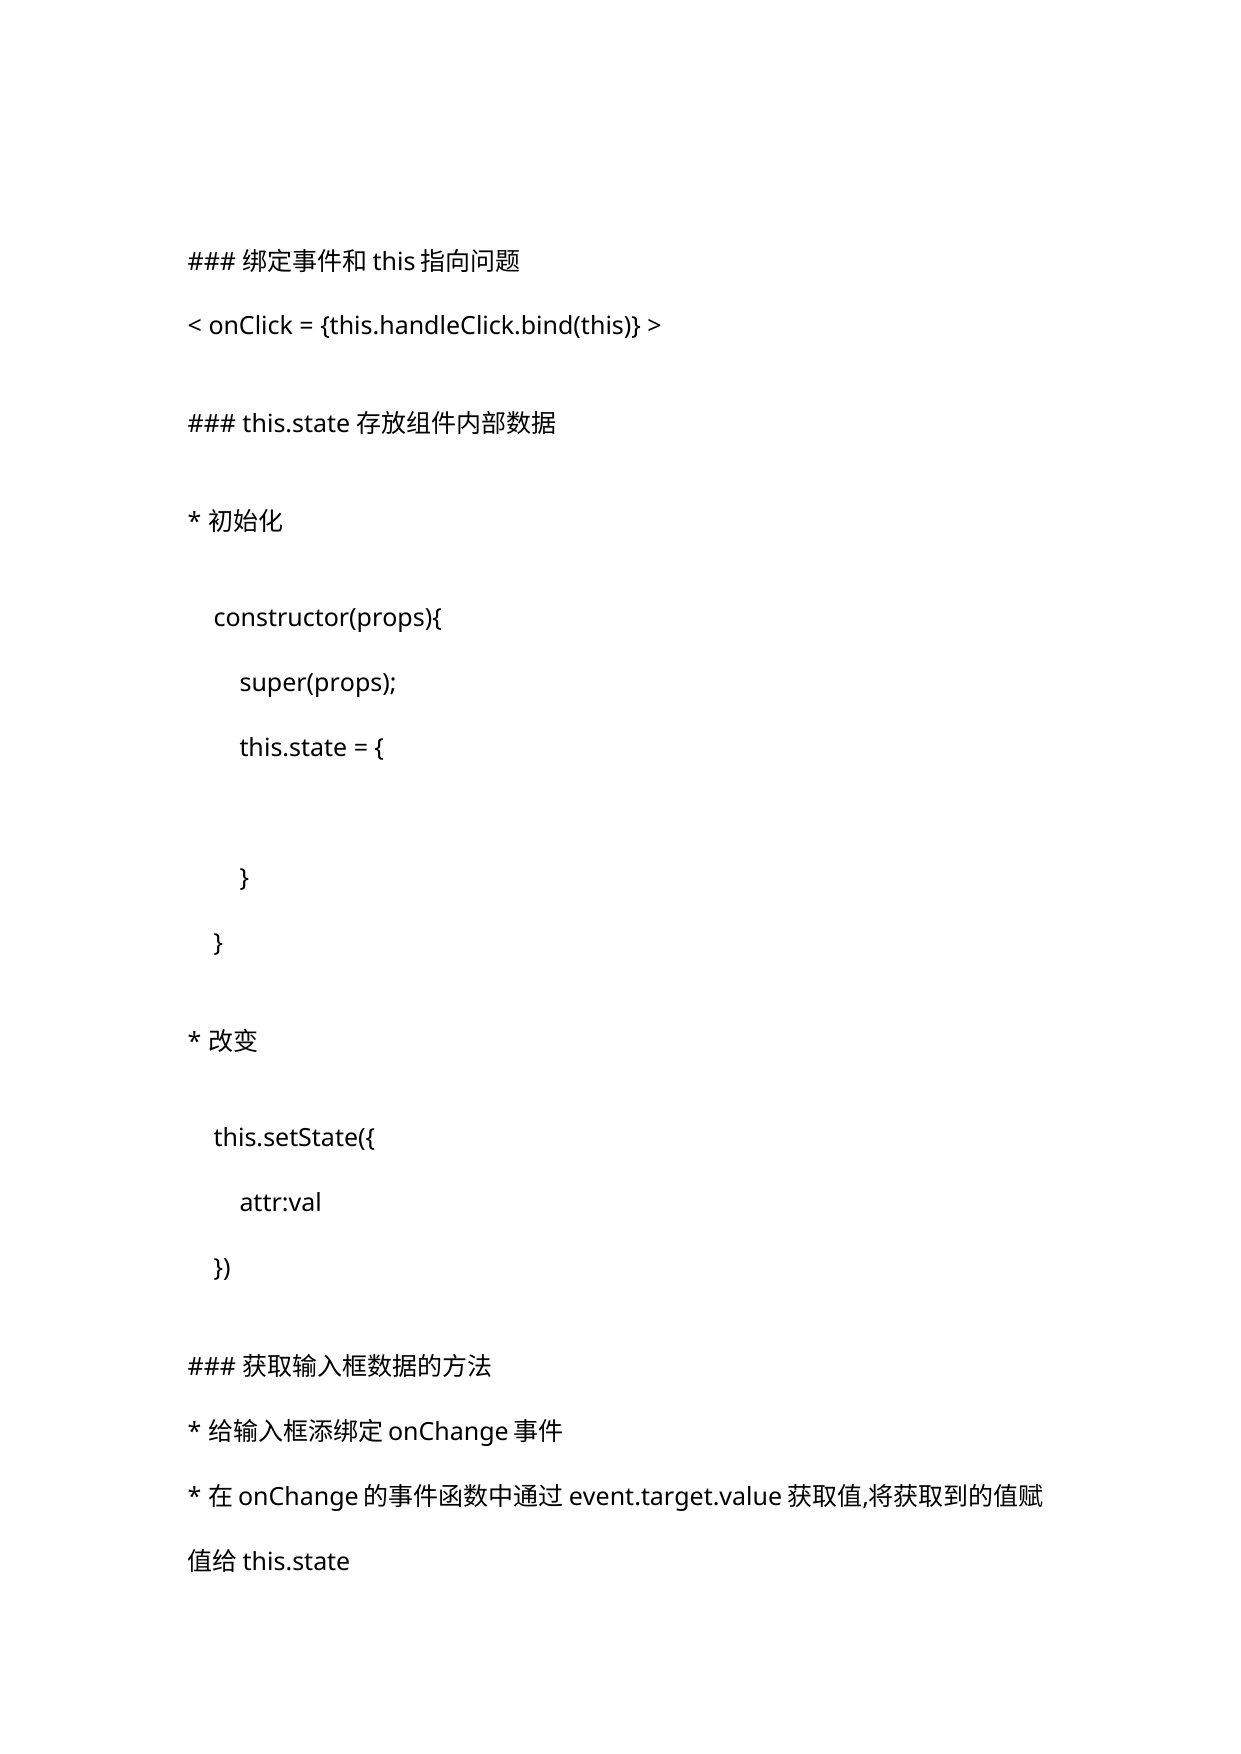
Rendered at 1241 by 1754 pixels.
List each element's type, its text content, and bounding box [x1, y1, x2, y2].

text this.setState({ [187, 1104, 1053, 1169]
text ### this.state 存放组件内部数据 [187, 389, 1053, 454]
text this.state = { [187, 714, 1053, 779]
text * 改变 [187, 1007, 1053, 1072]
text } [187, 844, 1053, 909]
text ### 绑定事件和this指向问题 [187, 227, 1053, 292]
text }) [187, 1234, 1053, 1299]
text * 在onChange的事件函数中通过event.target.value获取值,将获取到的值赋值给this.state [187, 1462, 1053, 1592]
text constructor(props){ [187, 584, 1053, 649]
text < onClick = {this.handleClick.bind(this)} > [187, 292, 1053, 357]
text attr:val [187, 1169, 1053, 1234]
text } [187, 909, 1053, 974]
text ### 获取输入框数据的方法 [187, 1332, 1053, 1397]
text * 给输入框添绑定onChange事件 [187, 1397, 1053, 1462]
text super(props); [187, 649, 1053, 714]
text * 初始化 [187, 487, 1053, 552]
